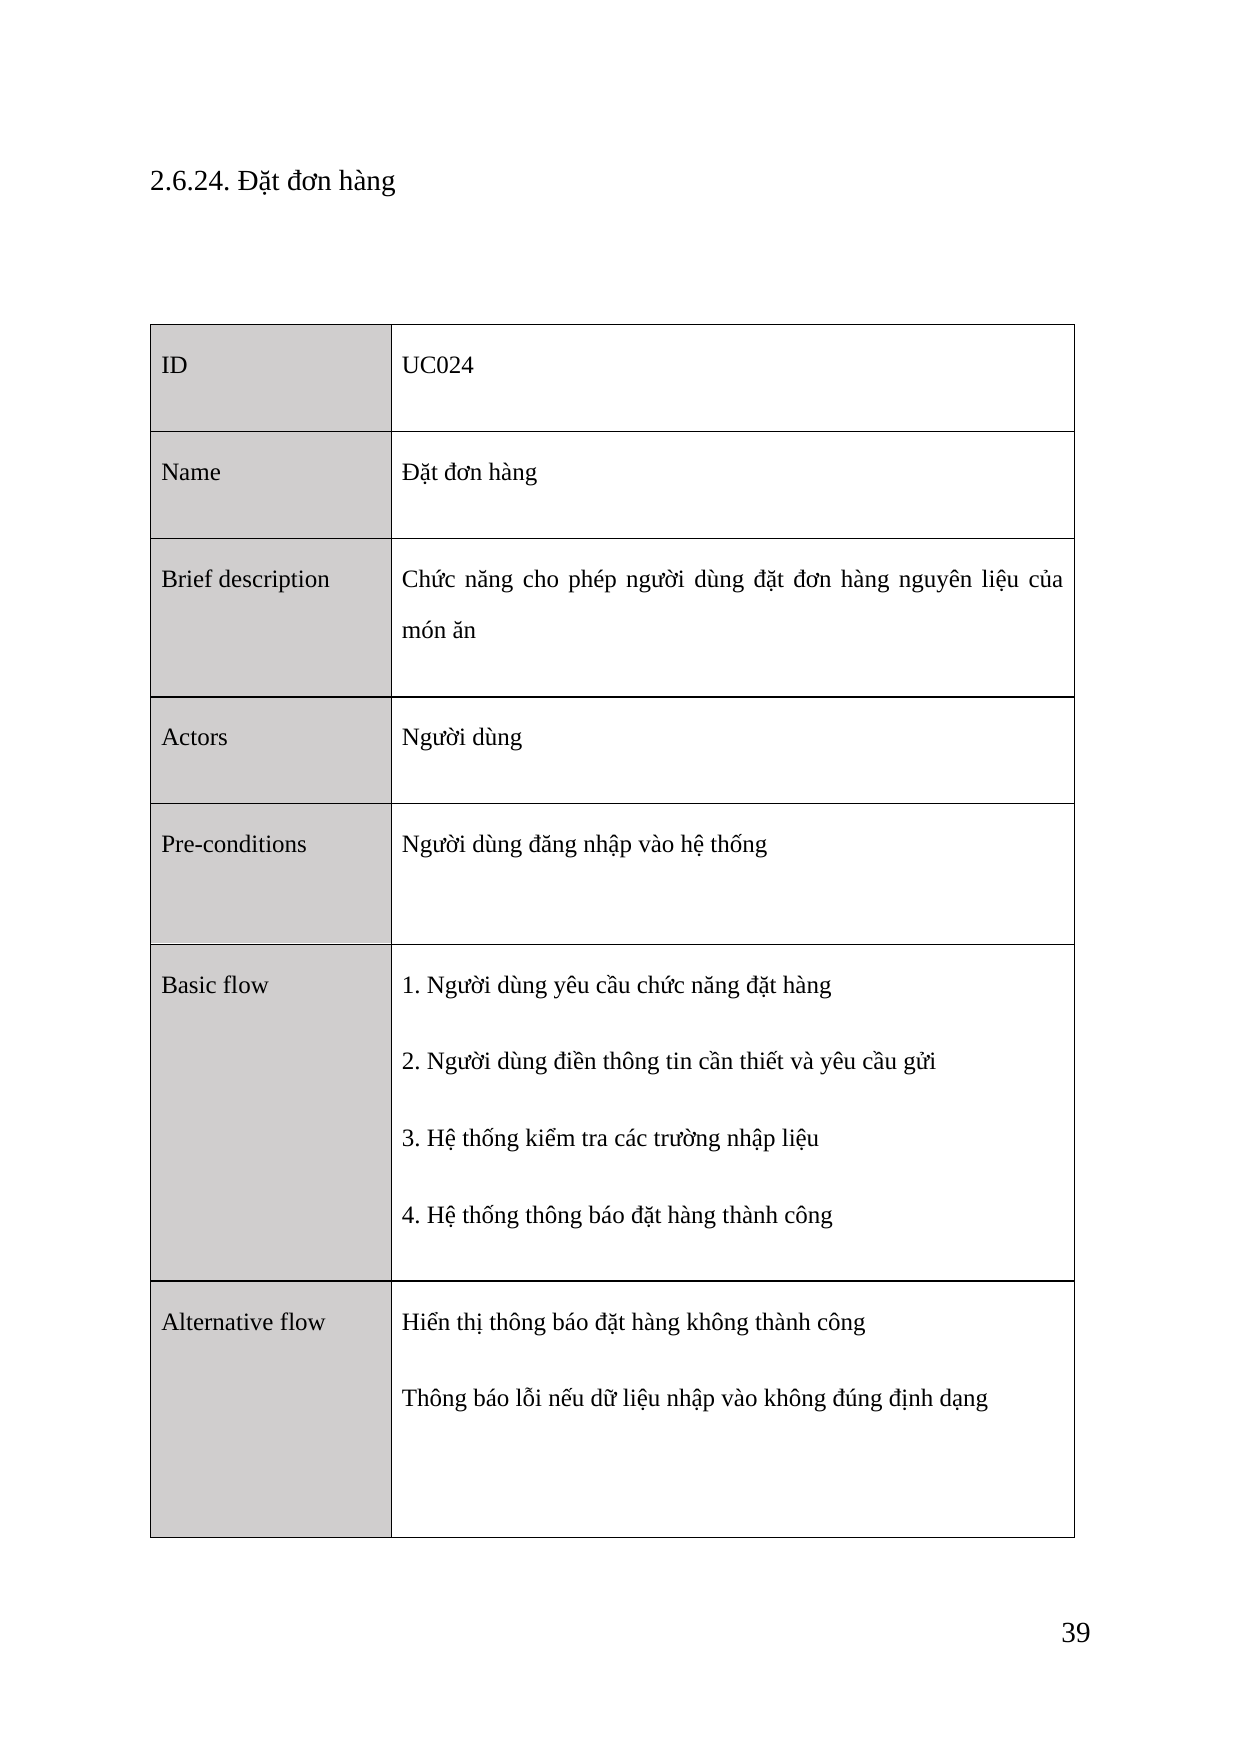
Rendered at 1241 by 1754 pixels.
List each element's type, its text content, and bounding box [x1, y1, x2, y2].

table_cell Pre-conditions [151, 804, 391, 943]
table_cell Basic flow [151, 945, 391, 1280]
table_cell Brief description [151, 539, 391, 696]
table_header ID [151, 325, 391, 431]
subtitle 2.6.24. Đặt đơn hàng [150, 163, 1090, 197]
table_cell Alternative flow [151, 1282, 391, 1537]
table_cell Chức năng cho phép người dùng đặt đơn hàng nguyên liệu của món ăn [392, 539, 1074, 696]
table_cell Người dùng đăng nhập vào hệ thống [392, 804, 1074, 943]
table_cell 1. Người dùng yêu cầu chức năng đặt hàng 2. Người dùng điền thông tin cần thiết và yêu cầu gửi 3. Hệ thống kiểm tra các trường nhập liệu 4. Hệ thống thông báo đặt hàng thành công [392, 945, 1074, 1280]
table_header UC024 [392, 325, 1074, 431]
table_cell Người dùng [392, 698, 1074, 803]
table_cell Hiển thị thông báo đặt hàng không thành công Thông báo lỗi nếu dữ liệu nhập vào không đúng định dạng [392, 1282, 1074, 1537]
table_cell Actors [151, 698, 391, 803]
table_cell Đặt đơn hàng [392, 432, 1074, 538]
table_cell Name [151, 432, 391, 538]
